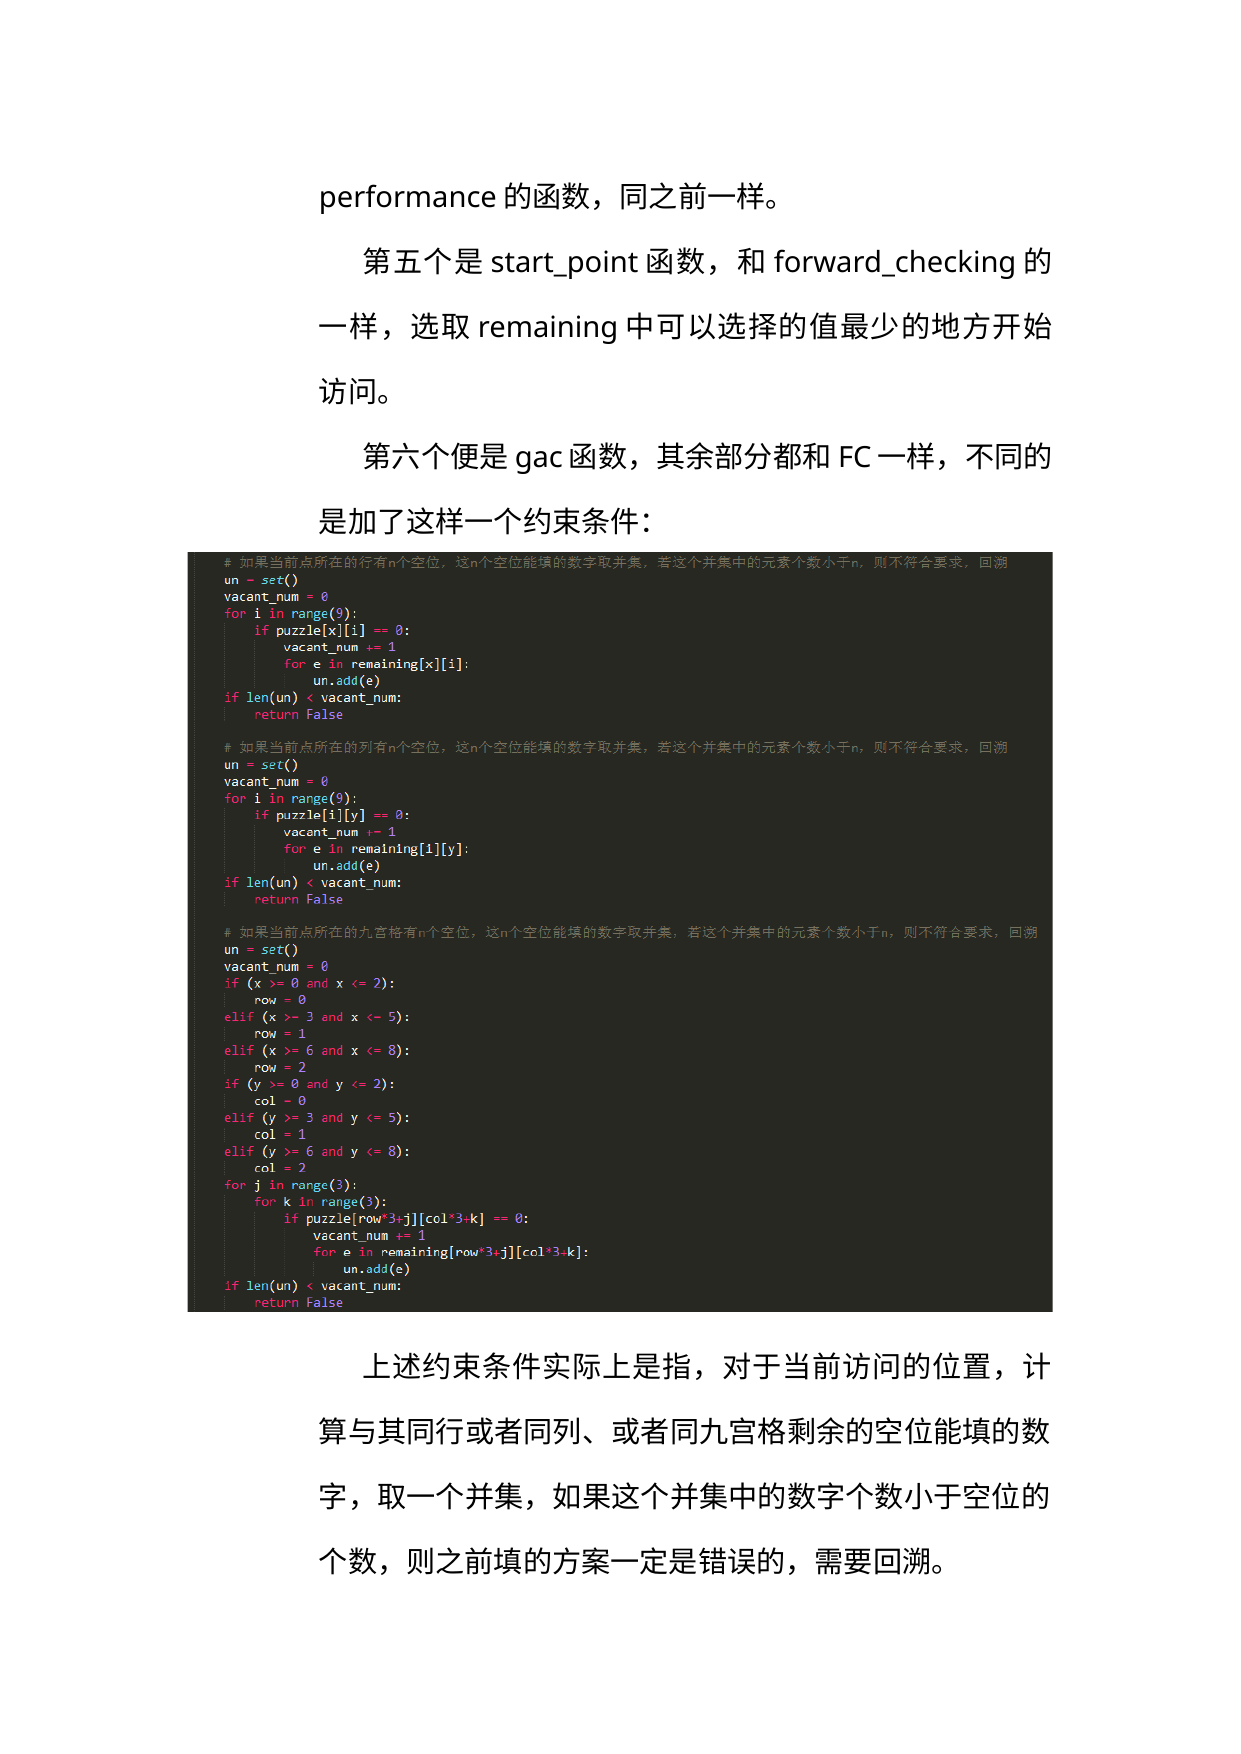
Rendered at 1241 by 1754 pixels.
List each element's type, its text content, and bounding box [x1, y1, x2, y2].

text 上述约束条件实际上是指，对于当前访问的位置，计算与其同行或者同列、或者同九宫格剩余的空位能填的数字，取一个并集，如果这个并集中的数字个数小于空位的个数，则之前填的方案一定是错误的，需要回溯。 [319, 1332, 1053, 1592]
text 第五个是start_point函数，和forward_checking的一样，选取remaining中可以选择的值最少的地方开始访问。 [319, 227, 1053, 422]
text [319, 162, 1053, 227]
text 第六个便是gac函数，其余部分都和FC一样，不同的是加了这样一个约束条件： [319, 422, 1053, 552]
picture [187, 552, 1053, 1312]
